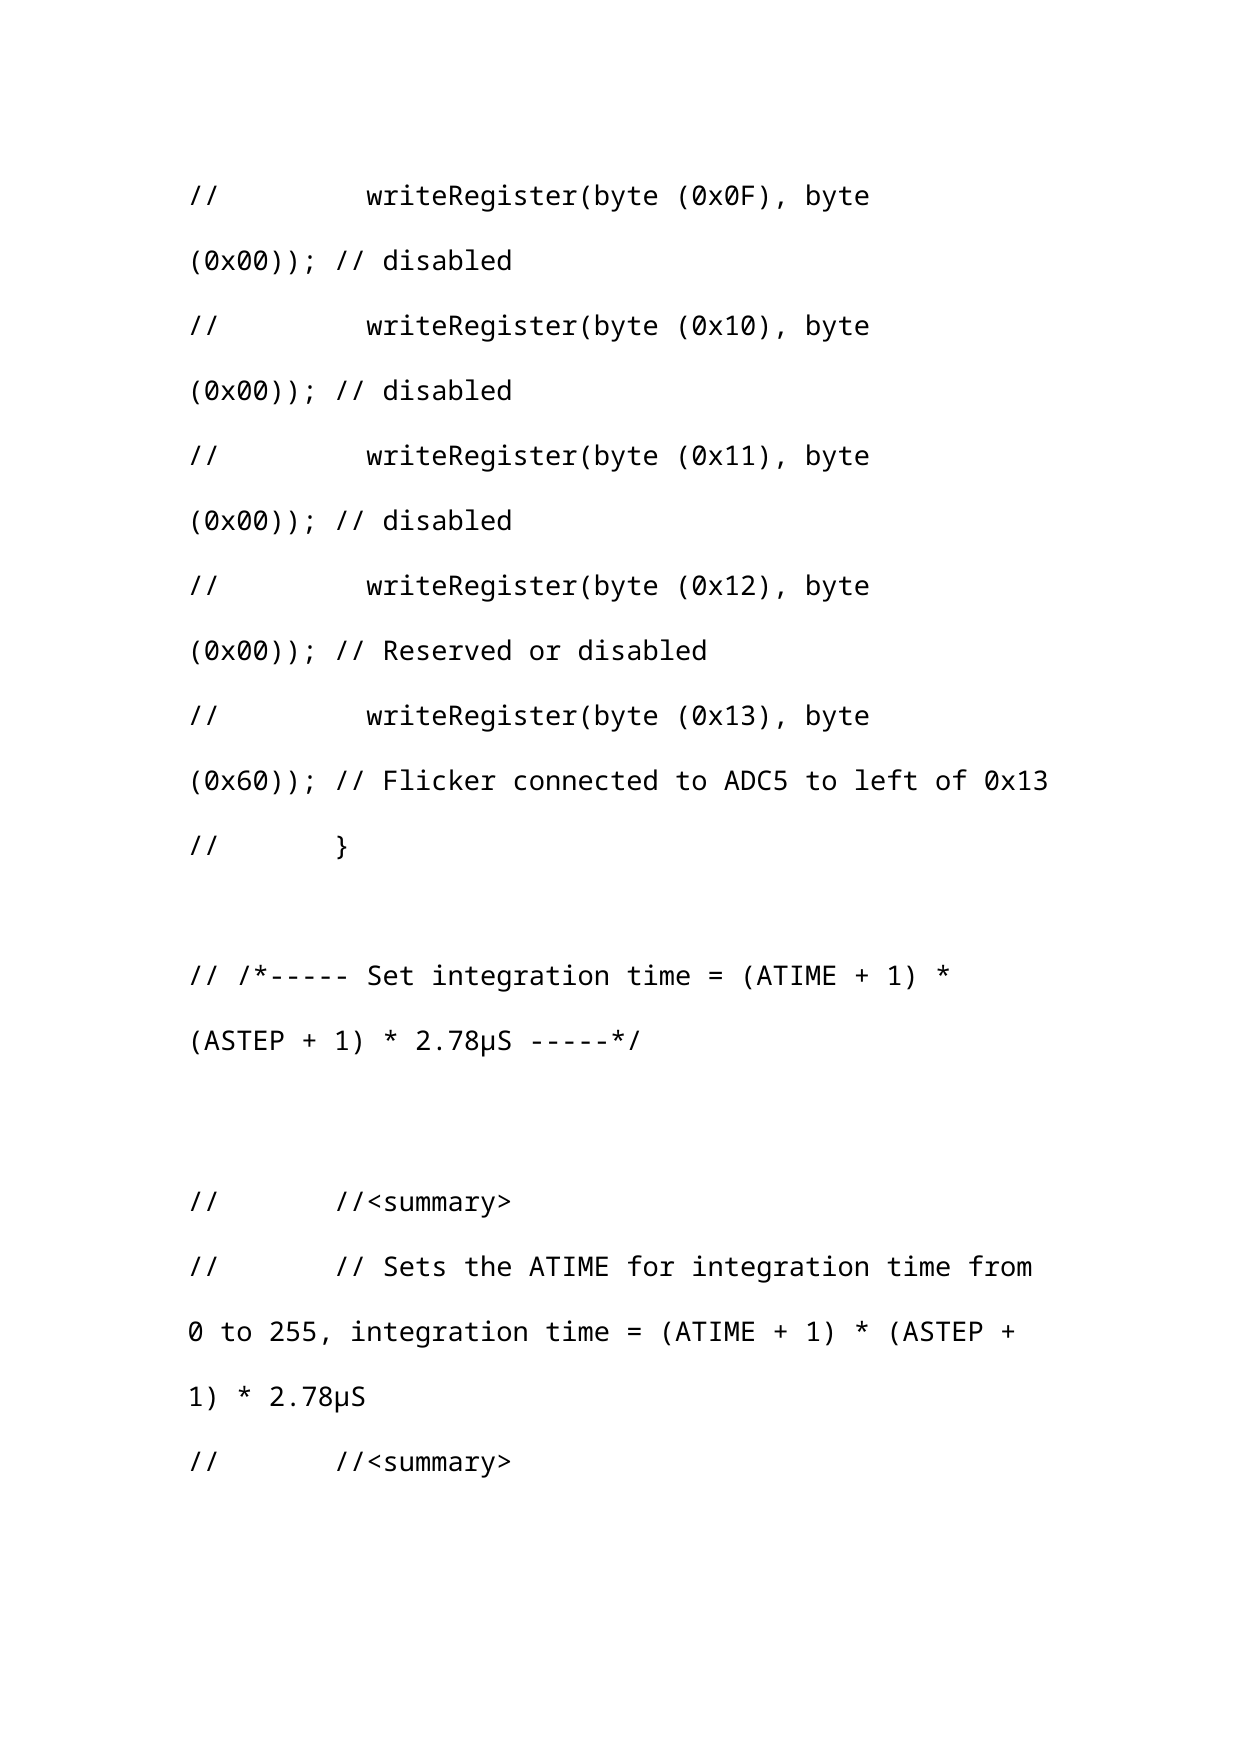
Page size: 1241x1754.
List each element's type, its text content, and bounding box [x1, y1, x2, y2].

text // //<summary> [187, 1428, 1053, 1493]
text // /*----- Set integration time = (ATIME + 1) * (ASTEP + 1) * 2.78µS -----*/ [187, 942, 1053, 1072]
text // writeRegister(byte (0x13), byte (0x60)); // Flicker connected to ADC5 to left of 0x13 [187, 682, 1053, 812]
text // writeRegister(byte (0x10), byte (0x00)); // disabled [187, 292, 1053, 422]
text // } [187, 812, 1053, 877]
text // //<summary> [187, 1168, 1053, 1233]
text // // Sets the ATIME for integration time from 0 to 255, integration time = (ATIME + 1) * (ASTEP + 1) * 2.78µS [187, 1233, 1053, 1428]
text // writeRegister(byte (0x11), byte (0x00)); // disabled [187, 422, 1053, 552]
text // writeRegister(byte (0x12), byte (0x00)); // Reserved or disabled [187, 552, 1053, 682]
text // writeRegister(byte (0x0F), byte (0x00)); // disabled [187, 162, 1053, 292]
